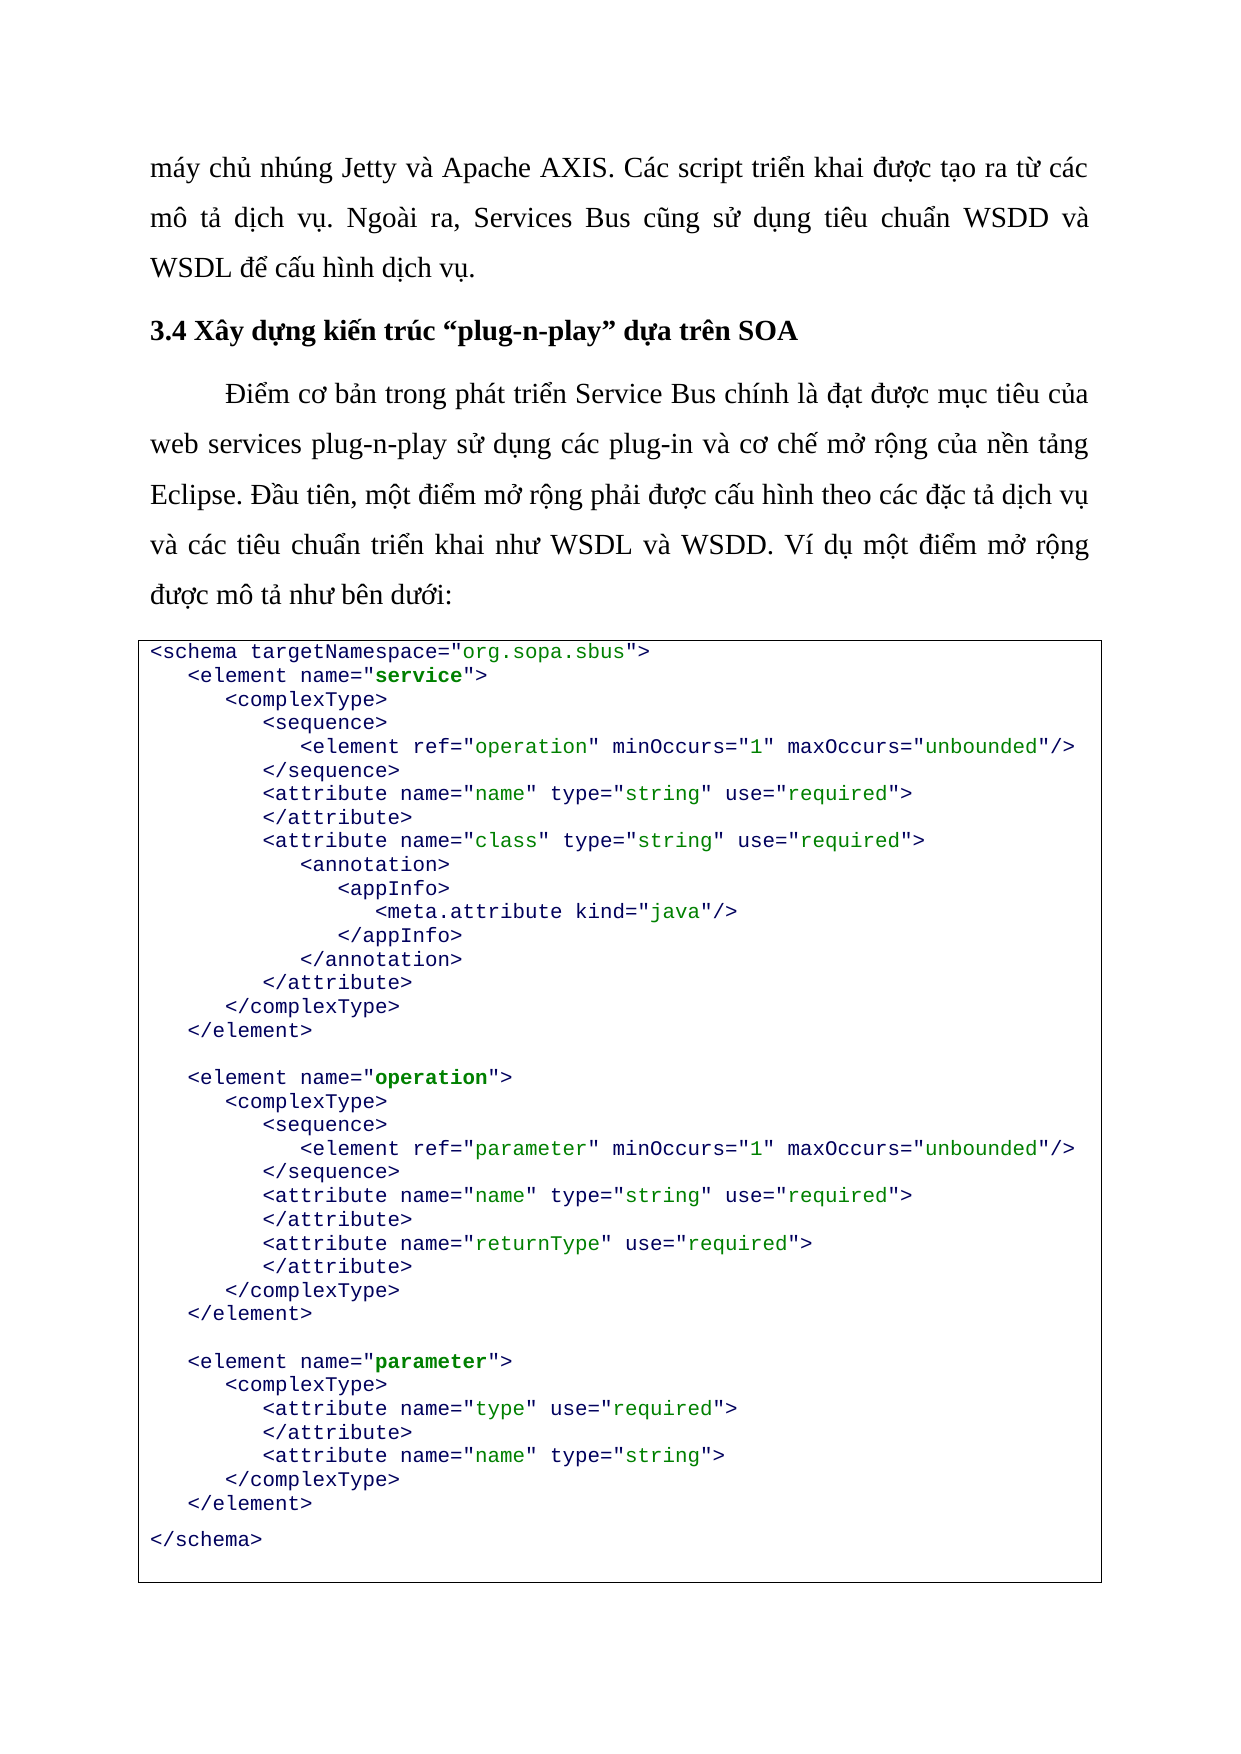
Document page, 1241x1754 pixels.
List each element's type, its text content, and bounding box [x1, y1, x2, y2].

table_header <schema targetNamespace="org.sopa.sbus"> <element name="service"> <complexType> <sequence> <element ref="operation" minOccurs="1" maxOccurs="unbounded"/> </sequence> <attribute name="name" type="string" use="required"> </attribute> <attribute name="class" type="string" use="required"> <annotation> <appInfo> <meta.attribute kind="java"/> </appInfo> </annotation> </attribute> </complexType> </element> <element name="operation"> <complexType> <sequence> <element ref="parameter" minOccurs="1" maxOccurs="unbounded"/> </sequence> <attribute name="name" type="string" use="required"> </attribute> <attribute name="returnType" use="required"> </attribute> </complexType> </element> <element name="parameter"> <complexType> <attribute name="type" use="required"> </attribute> <attribute name="name" type="string"> </complexType> </element> </schema> [139, 641, 1101, 1582]
subtitle 3.4 Xây dựng kiến trúc “plug-n-play” dựa trên SOA [150, 313, 1090, 347]
text Điểm cơ bản trong phát triển Service Bus chính là đạt được mục tiêu của web services plug-n-play sử dụng các plug-in và cơ chế mở rộng của nền tảng Eclipse. Đầu tiên, một điểm mở rộng phải được cấu hình theo các đặc tả dịch vụ và các tiêu chuẩn triển khai như WSDL và WSDD. Ví dụ một điểm mở rộng được mô tả như bên dưới: [150, 376, 1090, 611]
